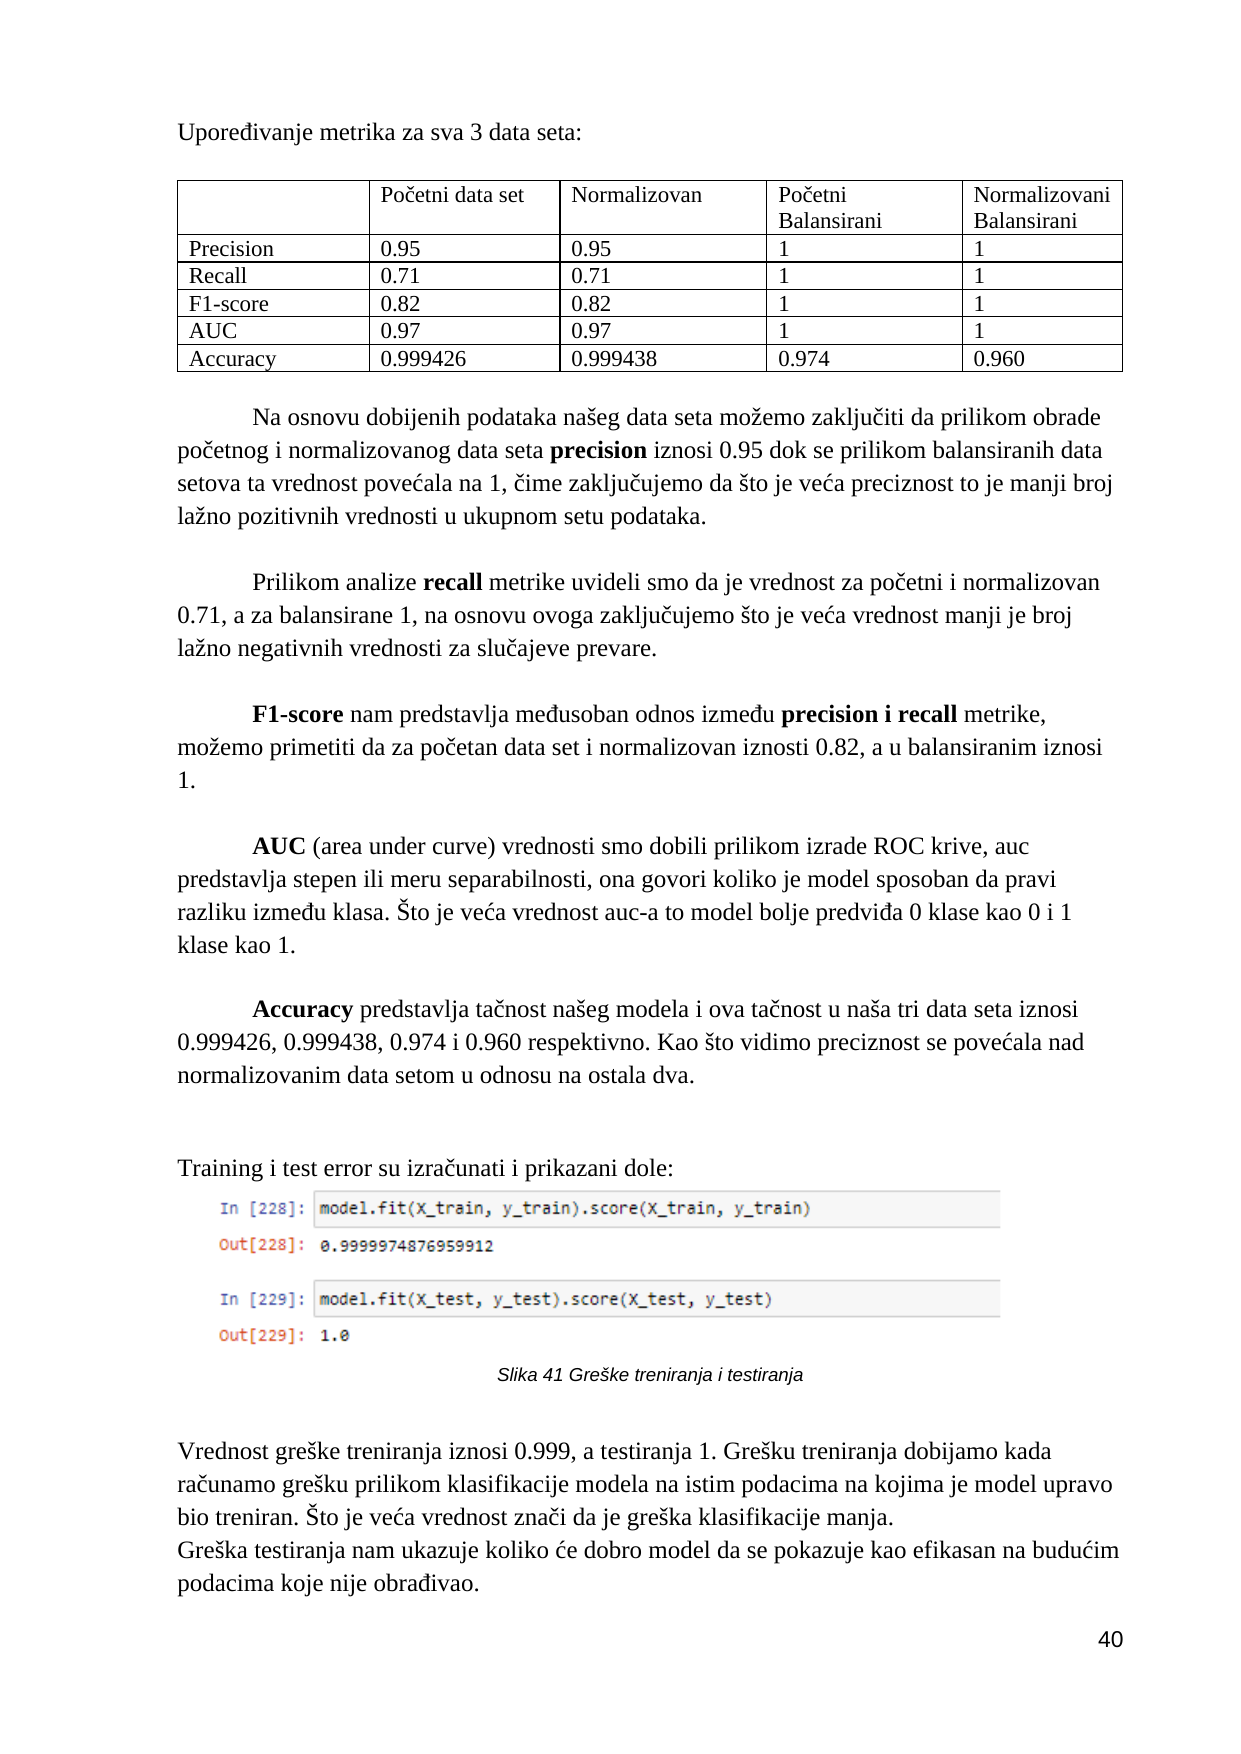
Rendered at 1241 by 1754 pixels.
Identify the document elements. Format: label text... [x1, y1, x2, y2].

table_cell AUC [178, 317, 369, 343]
table_cell Precision [178, 235, 369, 261]
table_cell 0.97 [561, 317, 766, 343]
table_cell 0.97 [370, 317, 559, 343]
table_header Početni Balansirani [767, 181, 962, 234]
table_cell 0.95 [561, 235, 766, 261]
table_cell 1 [767, 235, 962, 261]
table_cell 0.95 [370, 235, 559, 261]
text Slika 41 Greške treniranja i testiranja [177, 1363, 1123, 1385]
table_cell 1 [963, 290, 1122, 316]
text Prilikom analize recall metrike uvideli smo da je vrednost za početni i normalizovan 0.71, a za balansirane 1, na osnovu ovoga zaključujemo što je veća vrednost manji je broj lažno negativnih vrednosti za slučajeve prevare. [177, 567, 1123, 662]
table_cell 1 [767, 263, 962, 289]
table_header Normalizovan [561, 181, 766, 234]
table_cell Accuracy [178, 345, 369, 371]
table_header Početni data set [370, 181, 559, 234]
table_cell 0.999438 [561, 345, 766, 371]
text Na osnovu dobijenih podataka našeg data seta možemo zaključiti da prilikom obrade početnog i normalizovanog data seta precision iznosi 0.95 dok se prilikom balansiranih data setova ta vrednost povećala na 1, čime zaključujemo da što je veća preciznost to je manji broj lažno pozitivnih vrednosti u ukupnom setu podataka. [177, 402, 1123, 530]
picture [177, 1186, 1001, 1360]
text Upoređivanje metrika za sva 3 data seta: [177, 117, 1123, 146]
table_header [178, 181, 369, 234]
table_cell 1 [963, 263, 1122, 289]
table_cell Recall [178, 263, 369, 289]
text Vrednost greške treniranja iznosi 0.999, a testiranja 1. Grešku treniranja dobijamo kada računamo grešku prilikom klasifikacije modela na istim podacima na kojima je model upravo bio treniran. Što je veća vrednost znači da je greška klasifikacije manja. [177, 1436, 1123, 1531]
table_cell 0.71 [561, 263, 766, 289]
table_cell 0.82 [370, 290, 559, 316]
table_cell F1-score [178, 290, 369, 316]
table_cell 0.974 [767, 345, 962, 371]
table_cell 0.71 [370, 263, 559, 289]
text Accuracy predstavlja tačnost našeg modela i ova tačnost u naša tri data seta iznosi 0.999426, 0.999438, 0.974 i 0.960 respektivno. Kao što vidimo preciznost se povećala nad normalizovanim data setom u odnosu na ostala dva. [177, 994, 1123, 1088]
table_cell 0.999426 [370, 345, 559, 371]
table_header Normalizovani Balansirani [963, 181, 1122, 234]
text Training i test error su izračunati i prikazani dole: [177, 1153, 1123, 1182]
table_cell 1 [963, 235, 1122, 261]
text AUC (area under curve) vrednosti smo dobili prilikom izrade ROC krive, auc predstavlja stepen ili meru separabilnosti, ona govori koliko je model sposoban da pravi razliku između klasa. Što je veća vrednost auc-a to model bolje predviđa 0 klase kao 0 i 1 klase kao 1. [177, 831, 1123, 959]
table_cell 0.82 [561, 290, 766, 316]
table_cell 1 [767, 317, 962, 343]
table_cell 1 [767, 290, 962, 316]
table_cell 0.960 [963, 345, 1122, 371]
text F1-score nam predstavlja međusoban odnos između precision i recall metrike, možemo primetiti da za početan data set i normalizovan iznosti 0.82, a u balansiranim iznosi 1. [177, 699, 1123, 794]
text Greška testiranja nam ukazuje koliko će dobro model da se pokazuje kao efikasan na budućim podacima koje nije obrađivao. [177, 1535, 1123, 1597]
table_cell 1 [963, 317, 1122, 343]
